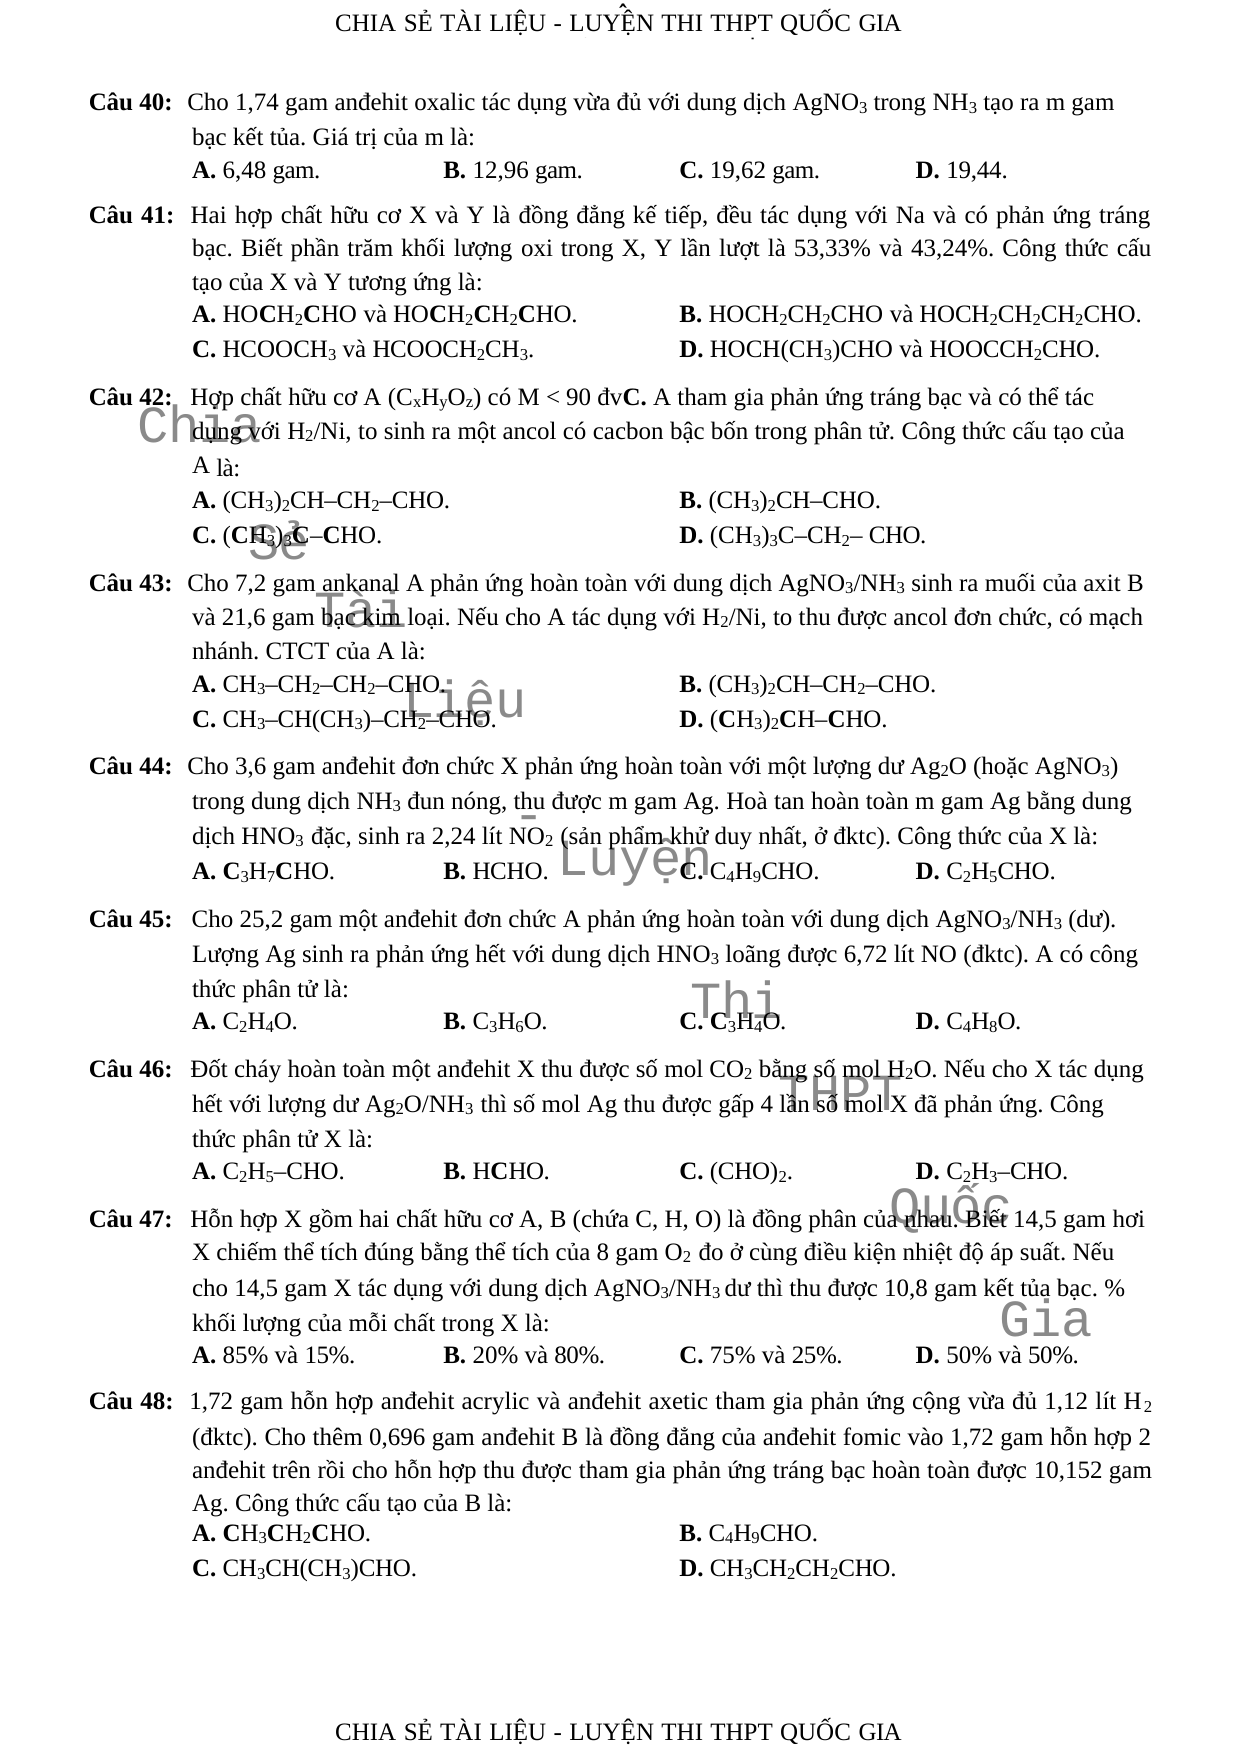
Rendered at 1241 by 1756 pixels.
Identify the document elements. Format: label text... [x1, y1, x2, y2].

text A. HOCH2CHO và HOCH2CH2CHO. B. HOCH2CH2CHO và HOCH2CH2CH2CHO. [192, 299, 1163, 331]
text A. 85% và 15%. B. 20% và 80%. C. 75% và 25%. D. 50% và 50%. [192, 1341, 1163, 1369]
text A. CH3CH2CHO. B. C4H9CHO. [192, 1521, 1163, 1549]
text A. CH3–CH2–CH2–CHO. B. (CH3)2CH–CH2–CHO. [192, 669, 1163, 700]
text Câu 46: Đốt cháy hoàn toàn một anđehit X thu được số mol CO2 bằng số mol H2O. Nếu cho X tác dụng hết với lượng dư Ag2O/NH3 thì số mol Ag thu được gấp 4 lần số mol X đã phản ứng. Công thức phân tử X là: [88, 1054, 1146, 1152]
text Câu 40: Cho 1,74 gam anđehit oxalic tác dụng vừa đủ với dung dịch AgNO3 trong NH3 tạo ra m gam bạc kết tủa. Giá trị của m là: [88, 87, 1130, 151]
text A. (CH3)2CH–CH2–CHO. B. (CH3)2CH–CHO. [192, 486, 1163, 517]
text Câu 41: Hai hợp chất hữu cơ X và Y là đồng đẳng kế tiếp, đều tác dụng với Na và có phản ứng tráng bạc. Biết phần trăm khối lượng oxi trong X, Y lần lượt là 53,33% và 43,24%. Công thức cấu tạo của X và Y tương ứng là: [88, 201, 1152, 295]
text Câu 47: Hỗn hợp X gồm hai chất hữu cơ A, B (chứa C, H, O) là đồng phân của nhau. Biết 14,5 gam hơi X chiếm thể tích đúng bằng thể tích của 8 gam O2 đo ở cùng điều kiện nhiệt độ áp suất. Nếu cho 14,5 gam X tác dụng với dung dịch AgNO3/NH3 dư thì thu được 10,8 gam kết tủa bạc. % khối lượng của mỗi chất trong X là: [88, 1204, 1146, 1337]
text Câu 48: 1,72 gam hỗn hợp anđehit acrylic và anđehit axetic tham gia phản ứng cộng vừa đủ 1,12 lít H2 (đktc). Cho thêm 0,696 gam anđehit B là đồng đẳng của anđehit fomic vào 1,72 gam hỗn hợp 2 anđehit trên rồi cho hỗn hợp thu được tham gia phản ứng tráng bạc hoàn toàn được 10,152 gam Ag. Công thức cấu tạo của B là: [88, 1386, 1152, 1517]
text C. HCOOCH3 và HCOOCH2CH3. D. HOCH(CH3)CHO và HOOCCH2CHO. [192, 334, 1163, 366]
text C. CH3CH(CH3)CHO. D. CH3CH2CH2CHO. [192, 1553, 1163, 1584]
text Câu 45: Cho 25,2 gam một anđehit đơn chức A phản ứng hoàn toàn với dung dịch AgNO3/NH3 (dư). [88, 904, 1163, 935]
text A. C3H7CHO. B. HCHO. C. C4H9CHO. D. C2H5CHO. [192, 856, 1163, 887]
text A. 6,48 gam. B. 12,96 gam. C. 19,62 gam. D. 19,44. [192, 155, 1163, 184]
text Câu 42: Hợp chất hữu cơ A (CxHyOz) có M < 90 đvC. A tham gia phản ứng tráng bạc và có thể tác dụng với H2/Ni, to sinh ra một ancol có cacbon bậc bốn trong phân tử. Công thức cấu tạo của A là: [88, 382, 1144, 481]
text Câu 44: Cho 3,6 gam anđehit đơn chức X phản ứng hoàn toàn với một lượng dư Ag2O (hoặc AgNO3) trong dung dịch NH3 đun nóng, thu được m gam Ag. Hoà tan hoàn toàn m gam Ag bằng dung dịch HNO3 đặc, sinh ra 2,24 lít NO2 (sản phẩm khử duy nhất, ở đktc). Công thức của X là: [88, 751, 1163, 852]
text C. (CH3)3C–CHO. D. (CH3)3C–CH2– CHO. [192, 521, 1163, 552]
text A. C2H4O. B. C3H6O. C. C3H4O. D. C4H8O. [192, 1006, 1163, 1037]
text Câu 43: Cho 7,2 gam ankanal A phản ứng hoàn toàn với dung dịch AgNO3/NH3 sinh ra muối của axit B và 21,6 gam bạc kim loại. Nếu cho A tác dụng với H2/Ni, to thu được ancol đơn chức, có mạch nhánh. CTCT của A là: [88, 568, 1146, 665]
text C. CH3–CH(CH3)–CH2–CHO. D. (CH3)2CH–CHO. [192, 704, 1163, 735]
text A. C2H5–CHO. B. HCHO. C. (CHO)2. D. C2H3–CHO. [192, 1156, 1163, 1187]
text Lượng Ag sinh ra phản ứng hết với dung dịch HNO3 loãng được 6,72 lít NO (đktc). A có công thức phân tử là: [192, 939, 1163, 1003]
